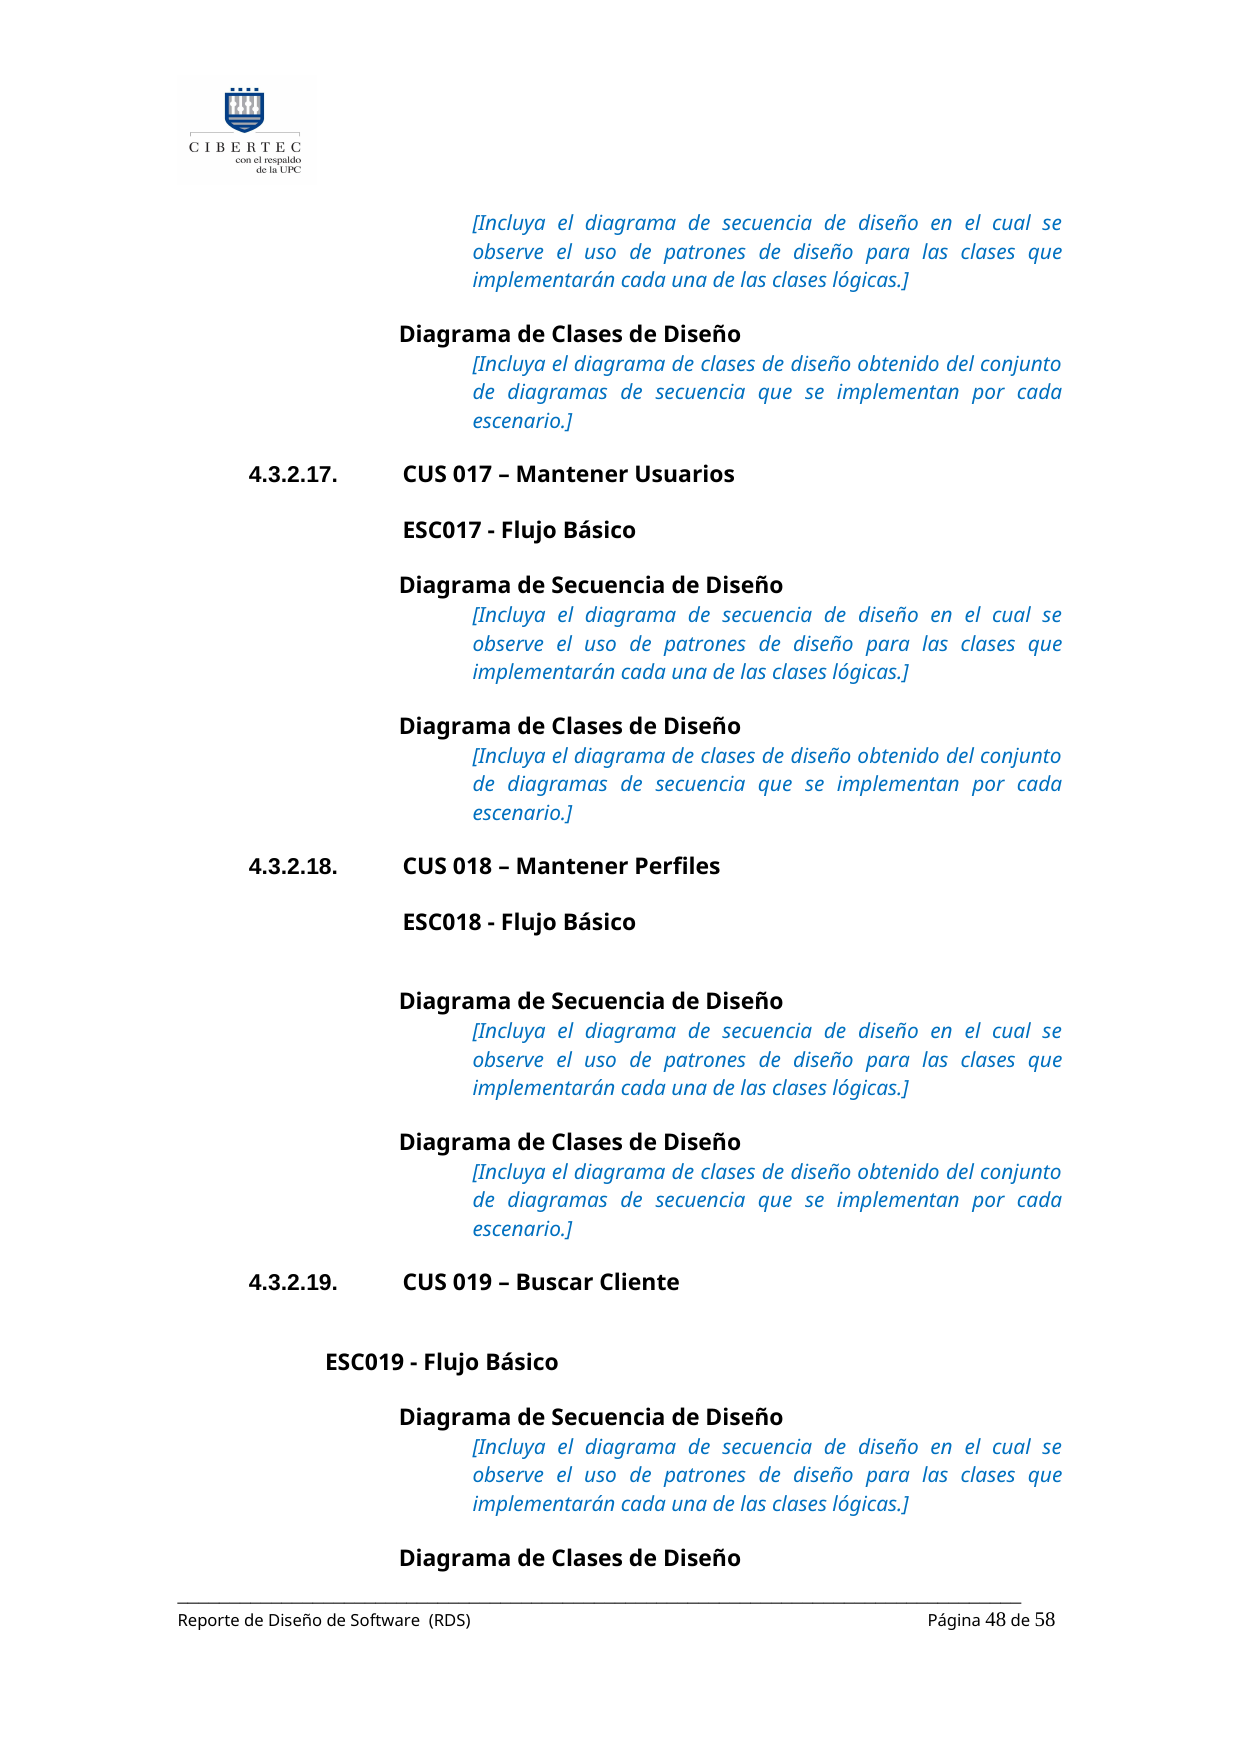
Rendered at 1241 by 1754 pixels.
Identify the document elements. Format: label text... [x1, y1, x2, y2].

text ESC018 - Flujo Básico [400, 906, 1063, 937]
list CUS 017 – Mantener Usuarios [177, 458, 1063, 490]
text Diagrama de Secuencia de Diseño [398, 1401, 1063, 1432]
list CUS 018 – Mantener Perfiles [177, 850, 1063, 882]
text [Incluya el diagrama de clases de diseño obtenido del conjunto de diagramas de secuencia que se implementan por cada escenario.] [472, 349, 1063, 434]
text Diagrama de Clases de Diseño [398, 318, 1063, 349]
picture [177, 75, 317, 185]
text ESC017 - Flujo Básico [400, 514, 1063, 545]
text [Incluya el diagrama de clases de diseño obtenido del conjunto de diagramas de secuencia que se implementan por cada escenario.] [472, 741, 1063, 826]
text Diagrama de Clases de Diseño [398, 1126, 1063, 1157]
text Diagrama de Secuencia de Diseño [398, 985, 1063, 1016]
text Diagrama de Clases de Diseño [398, 710, 1063, 741]
text Diagrama de Clases de Diseño [398, 1542, 1063, 1573]
list CUS 019 – Buscar Cliente [177, 1266, 1063, 1297]
text ESC019 - Flujo Básico [325, 1346, 1063, 1377]
text Diagrama de Secuencia de Diseño [398, 569, 1063, 600]
text [Incluya el diagrama de clases de diseño obtenido del conjunto de diagramas de secuencia que se implementan por cada escenario.] [472, 1157, 1063, 1242]
